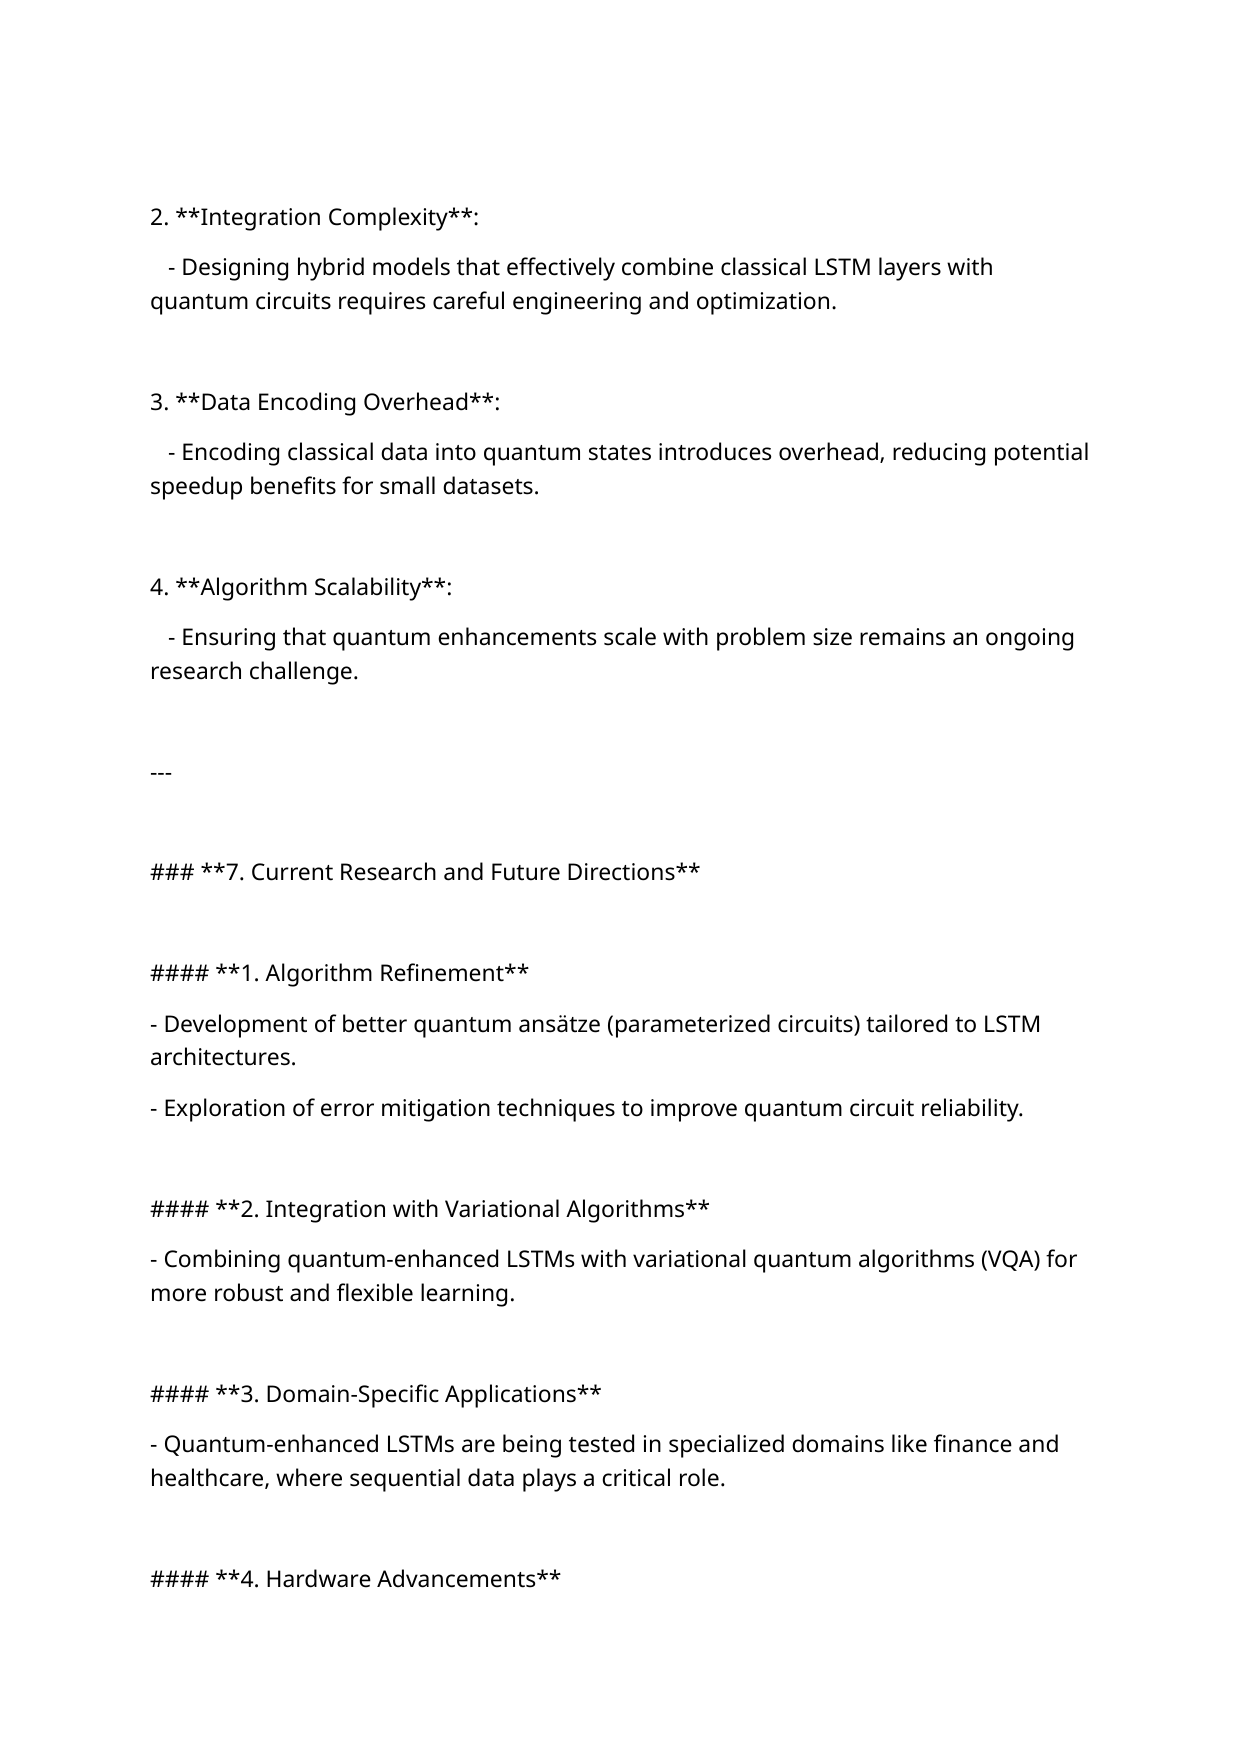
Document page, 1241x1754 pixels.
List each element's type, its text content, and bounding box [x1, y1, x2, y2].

text #### **2. Integration with Variational Algorithms** [150, 1192, 1090, 1224]
text #### **3. Domain-Specific Applications** [150, 1377, 1090, 1409]
text 3. **Data Encoding Overhead**: [150, 385, 1090, 417]
text - Designing hybrid models that effectively combine classical LSTM layers with quantum circuits requires careful engineering and optimization. [150, 251, 1090, 316]
text ### **7. Current Research and Future Directions** [150, 856, 1090, 887]
text --- [150, 755, 1090, 787]
text 2. **Integration Complexity**: [150, 200, 1090, 232]
text - Combining quantum-enhanced LSTMs with variational quantum algorithms (VQA) for more robust and flexible learning. [150, 1243, 1090, 1308]
text - Quantum-enhanced LSTMs are being tested in specialized domains like finance and healthcare, where sequential data plays a critical role. [150, 1428, 1090, 1493]
text #### **1. Algorithm Refinement** [150, 957, 1090, 988]
text #### **4. Hardware Advancements** [150, 1562, 1090, 1594]
text - Development of better quantum ansätze (parameterized circuits) tailored to LSTM architectures. [150, 1007, 1090, 1072]
text - Encoding classical data into quantum states introduces overhead, reducing potential speedup benefits for small datasets. [150, 436, 1090, 501]
text 4. **Algorithm Scalability**: [150, 570, 1090, 602]
text - Exploration of error mitigation techniques to improve quantum circuit reliability. [150, 1092, 1090, 1123]
text - Ensuring that quantum enhancements scale with problem size remains an ongoing research challenge. [150, 621, 1090, 686]
